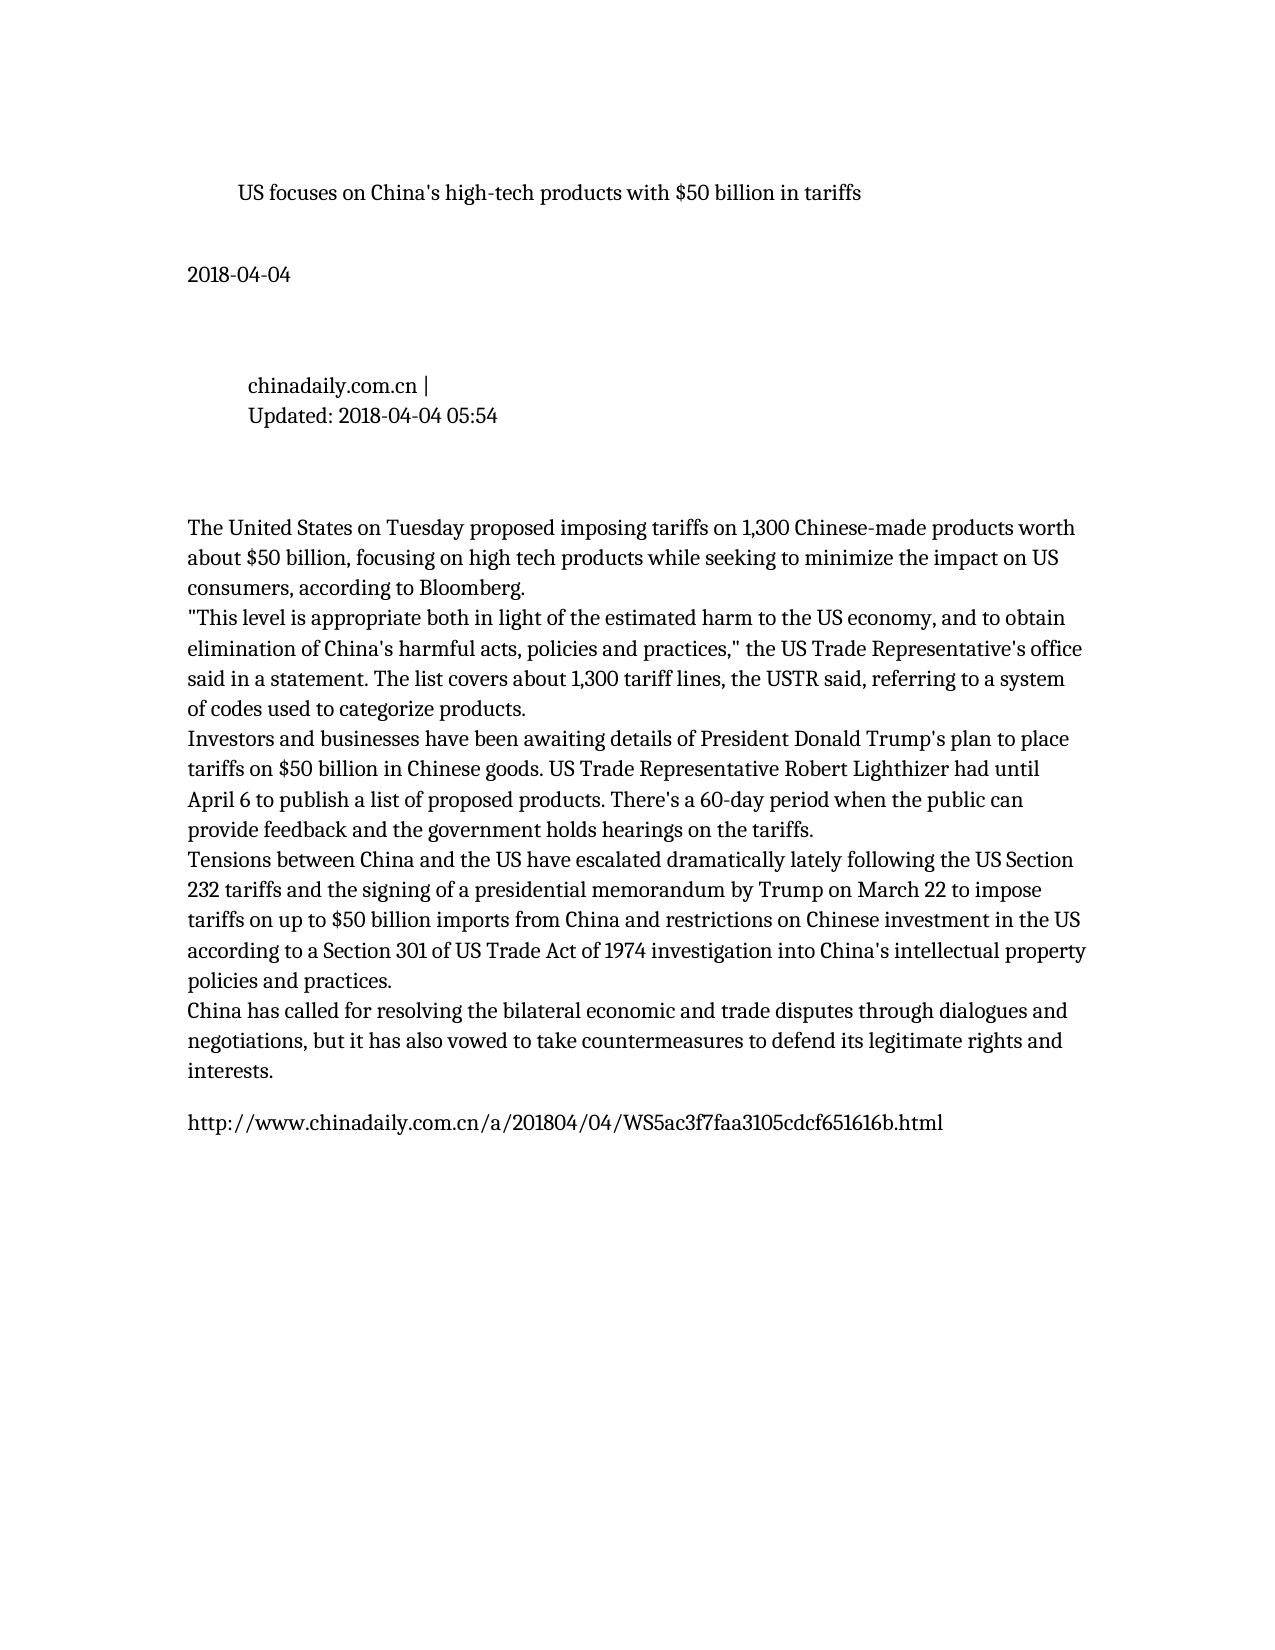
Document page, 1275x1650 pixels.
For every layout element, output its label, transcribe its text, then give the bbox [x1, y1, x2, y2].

text 2018-04-04 [187, 261, 1087, 288]
text chinadaily.com.cn | Updated: 2018-04-04 05:54 [187, 312, 1087, 460]
text The United States on Tuesday proposed imposing tariffs on 1,300 Chinese-made products worth about $50 billion, focusing on high tech products while seeking to minimize the impact on US consumers, according to Bloomberg. "This level is appropriate both in light of the estimated harm to the US economy, and to obtain elimination of China's harmful acts, policies and practices," the US Trade Representative's office said in a statement. The list covers about 1,300 tariff lines, the USTR said, referring to a system of codes used to categorize products. Investors and businesses have been awaiting details of President Donald Trump's plan to place tariffs on $50 billion in Chinese goods. US Trade Representative Robert Lighthizer had until April 6 to publish a list of proposed products. There's a 60-day period when the public can provide feedback and the government holds hearings on the tariffs. Tensions between China and the US have escalated dramatically lately following the US Section 232 tariffs and the signing of a presidential memorandum by Trump on March 22 to impose tariffs on up to $50 billion imports from China and restrictions on Chinese investment in the US according to a Section 301 of US Trade Act of 1974 investigation into China's intellectual property policies and practices. China has called for resolving the bilateral economic and trade disputes through dialogues and negotiations, but it has also vowed to take countermeasures to defend its legitimate rights and interests. [187, 484, 1087, 1085]
text http://www.chinadaily.com.cn/a/201804/04/WS5ac3f7faa3105cdcf651616b.html [187, 1109, 1087, 1136]
text US focuses on China's high-tech products with $50 billion in tariffs [187, 150, 1087, 237]
